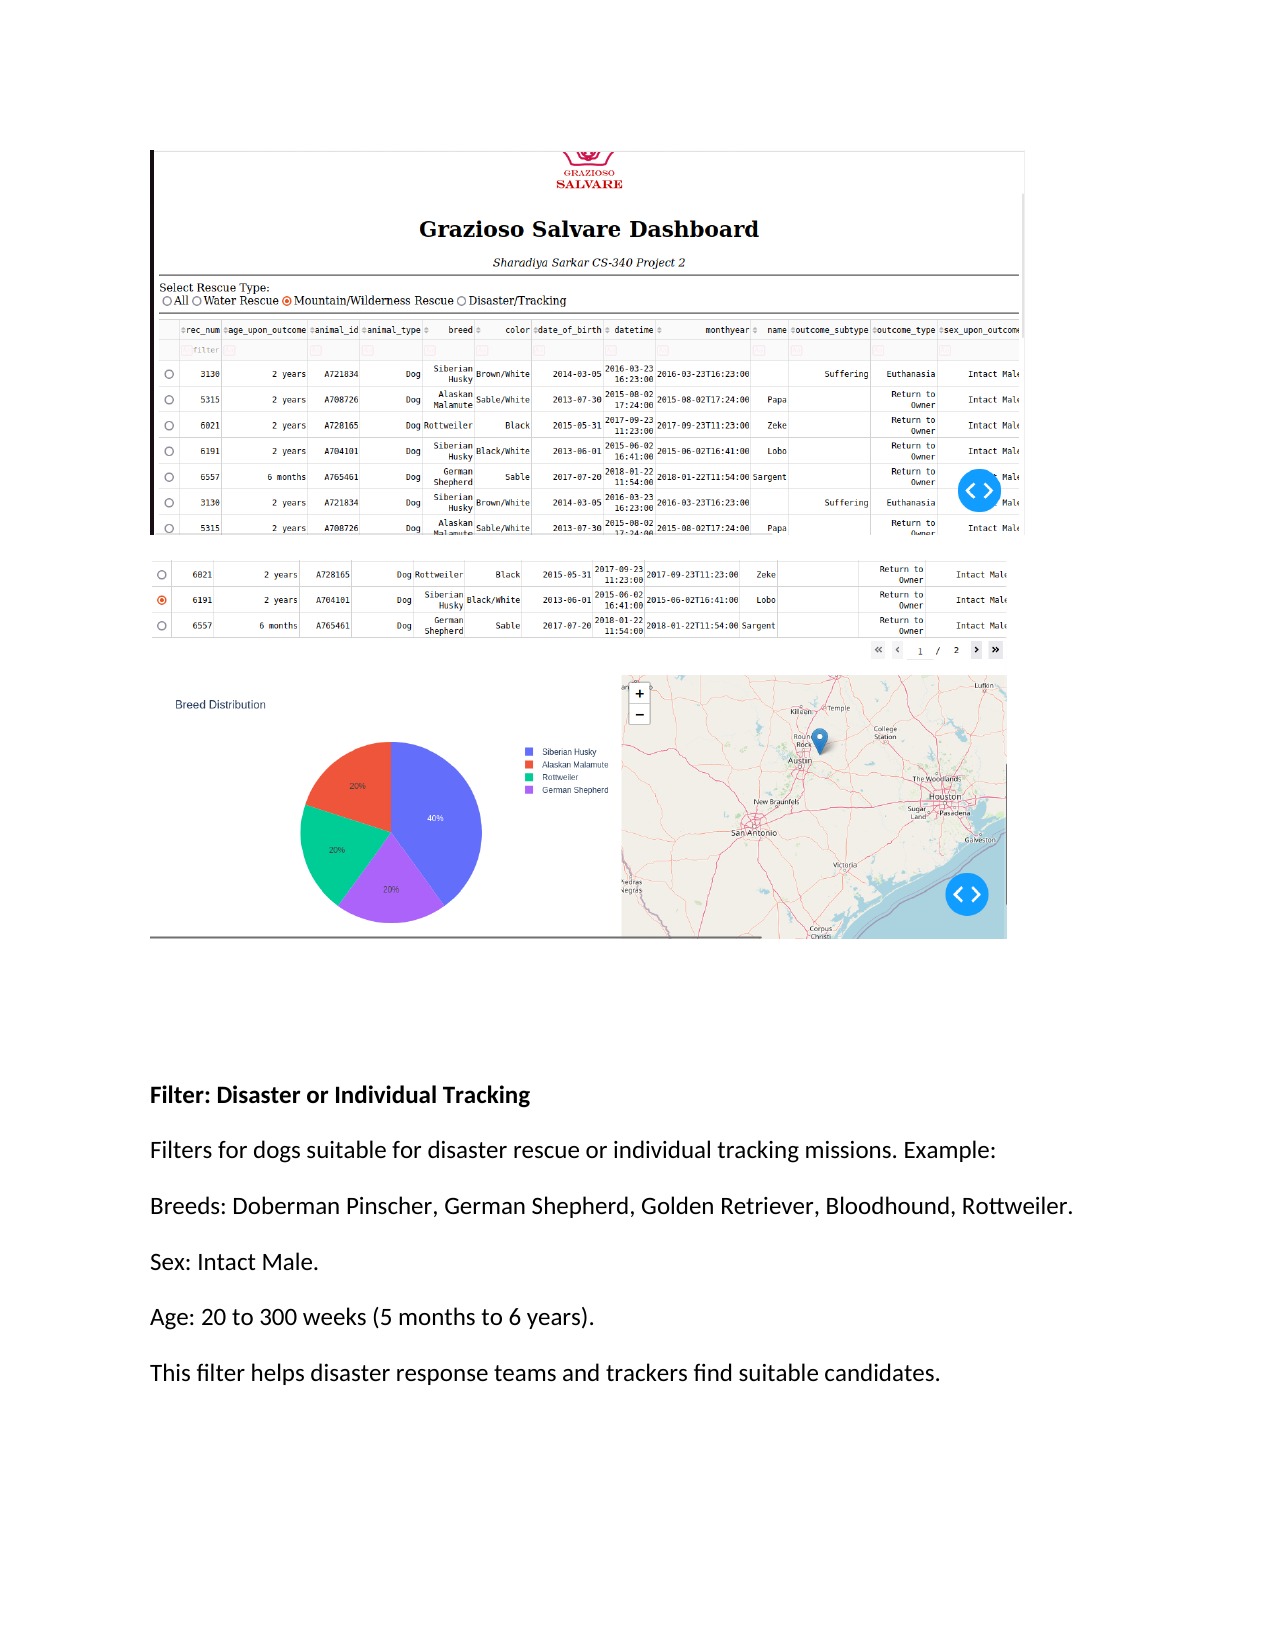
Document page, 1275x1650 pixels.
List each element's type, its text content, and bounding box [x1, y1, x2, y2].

picture [150, 150, 1025, 535]
text Sex: Intact Male. [150, 1246, 1125, 1276]
picture [150, 560, 1007, 939]
text Filters for dogs suitable for disaster rescue or individual tracking missions. Example: [150, 1135, 1125, 1165]
text Breeds: Doberman Pinscher, German Shepherd, Golden Retriever, Bloodhound, Rottweiler. [150, 1190, 1125, 1221]
text This filter helps disaster response teams and trackers find suitable candidates. [150, 1357, 1125, 1387]
text Age: 20 to 300 weeks (5 months to 6 years). [150, 1301, 1125, 1332]
subtitle Filter: Disaster or Individual Tracking [150, 1079, 1125, 1110]
